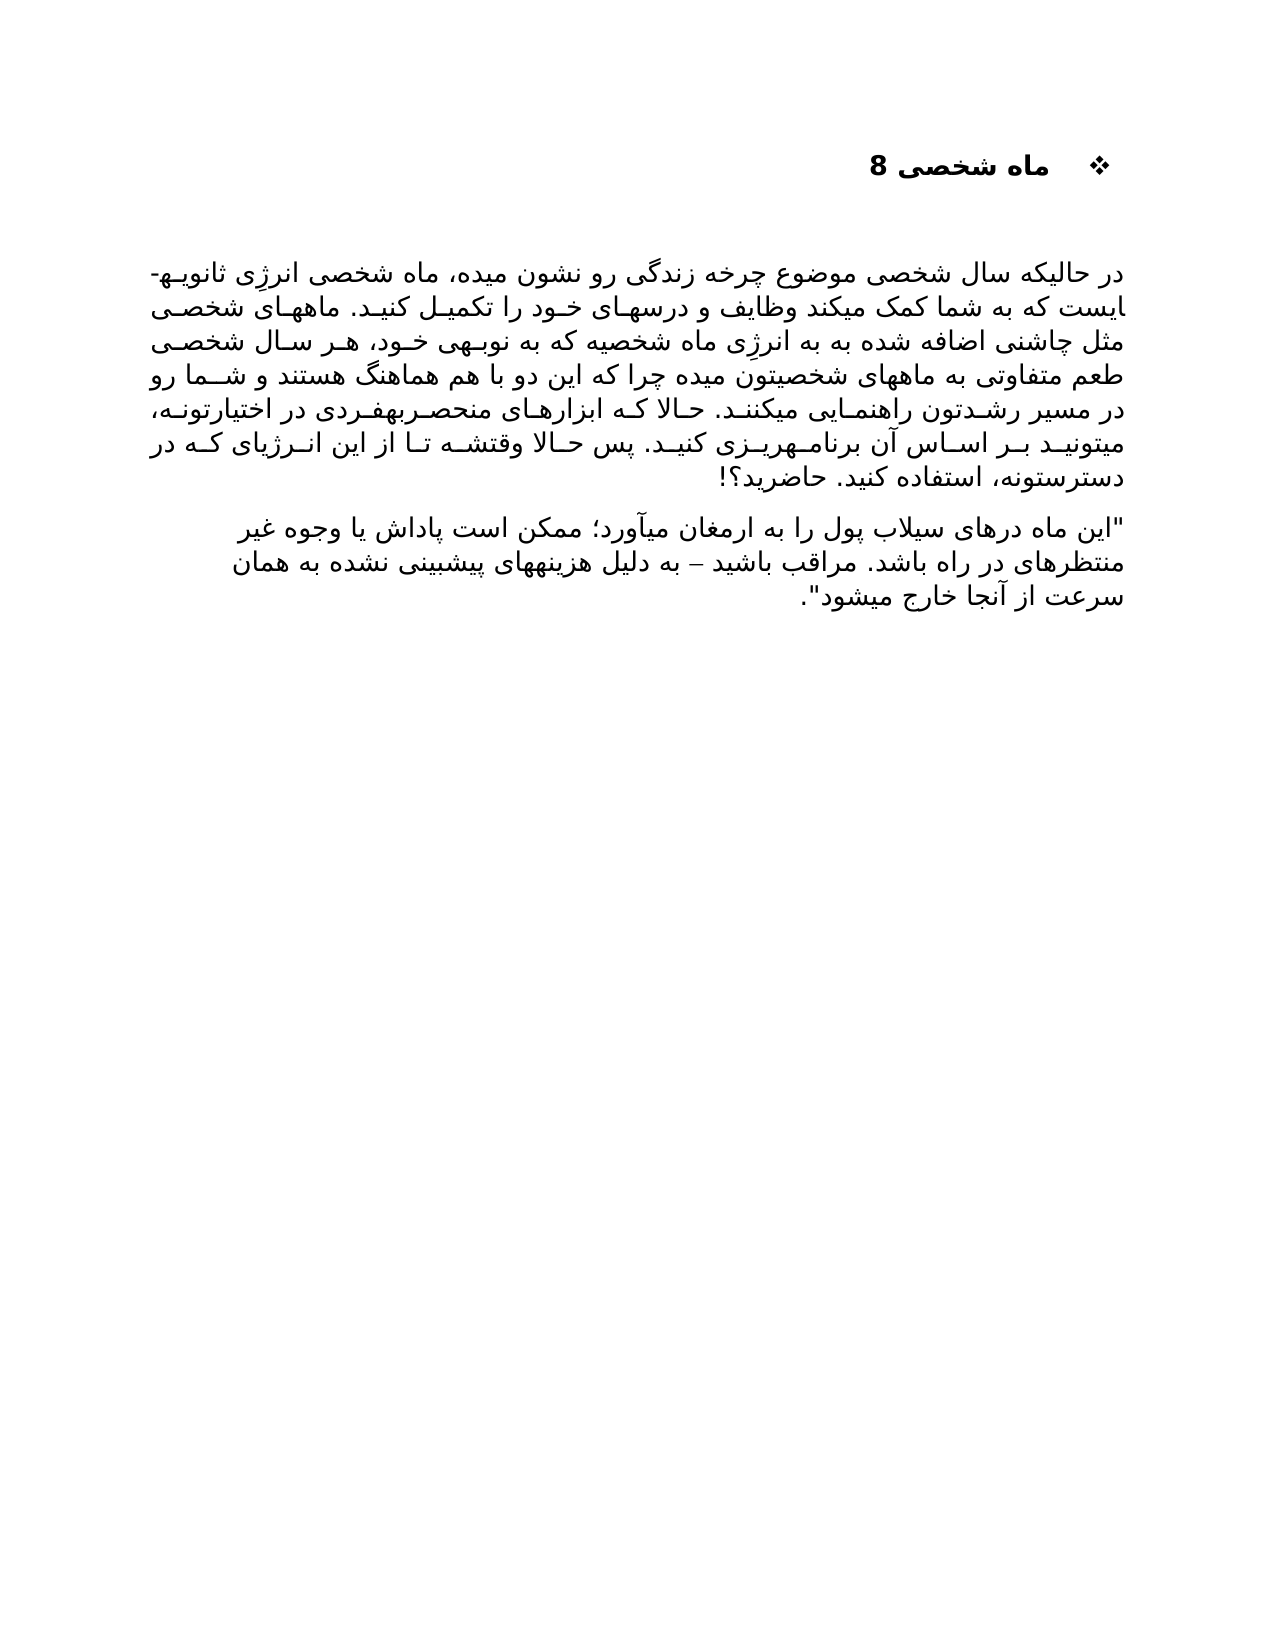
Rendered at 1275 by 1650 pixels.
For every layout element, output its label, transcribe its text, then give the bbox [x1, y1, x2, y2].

list ماه شخصی 8 [150, 150, 1087, 182]
text در حالیکه سال شخصی موضوع چرخه زندگی رو نشون میده، ماه شخصی انرژِی ثانویهایست که به شما کمک میکند وظایف و درسهای خود را تکمیل کنید. ماههای شخصی مثل چاشنی اضافه شده به به انرژِی ماه شخصیه که به نوبهی خود، هر سال شخصی طعم متفاوتی به ماههای شخصیتون میده چرا که این دو با هم هماهنگ هستند و شما رو در مسیر رشدتون راهنمایی میکنند. حالا که ابزارهای منحصربهفردی در اختیارتونه، میتونید بر اساس آن برنامهریزی کنید. پس حالا وقتشه تا از این انرژیای که در دسترستونه، استفاده کنید. حاضرید؟! [150, 257, 1125, 493]
text "این ماه درهای سیلاب پول را به ارمغان میآورد؛ ممکن است پاداش یا وجوه غیر منتظرهای در راه باشد. مراقب باشید – به دلیل هزینههای پیشبینی نشده به همان سرعت از آنجا خارج میشود". [150, 512, 1125, 612]
